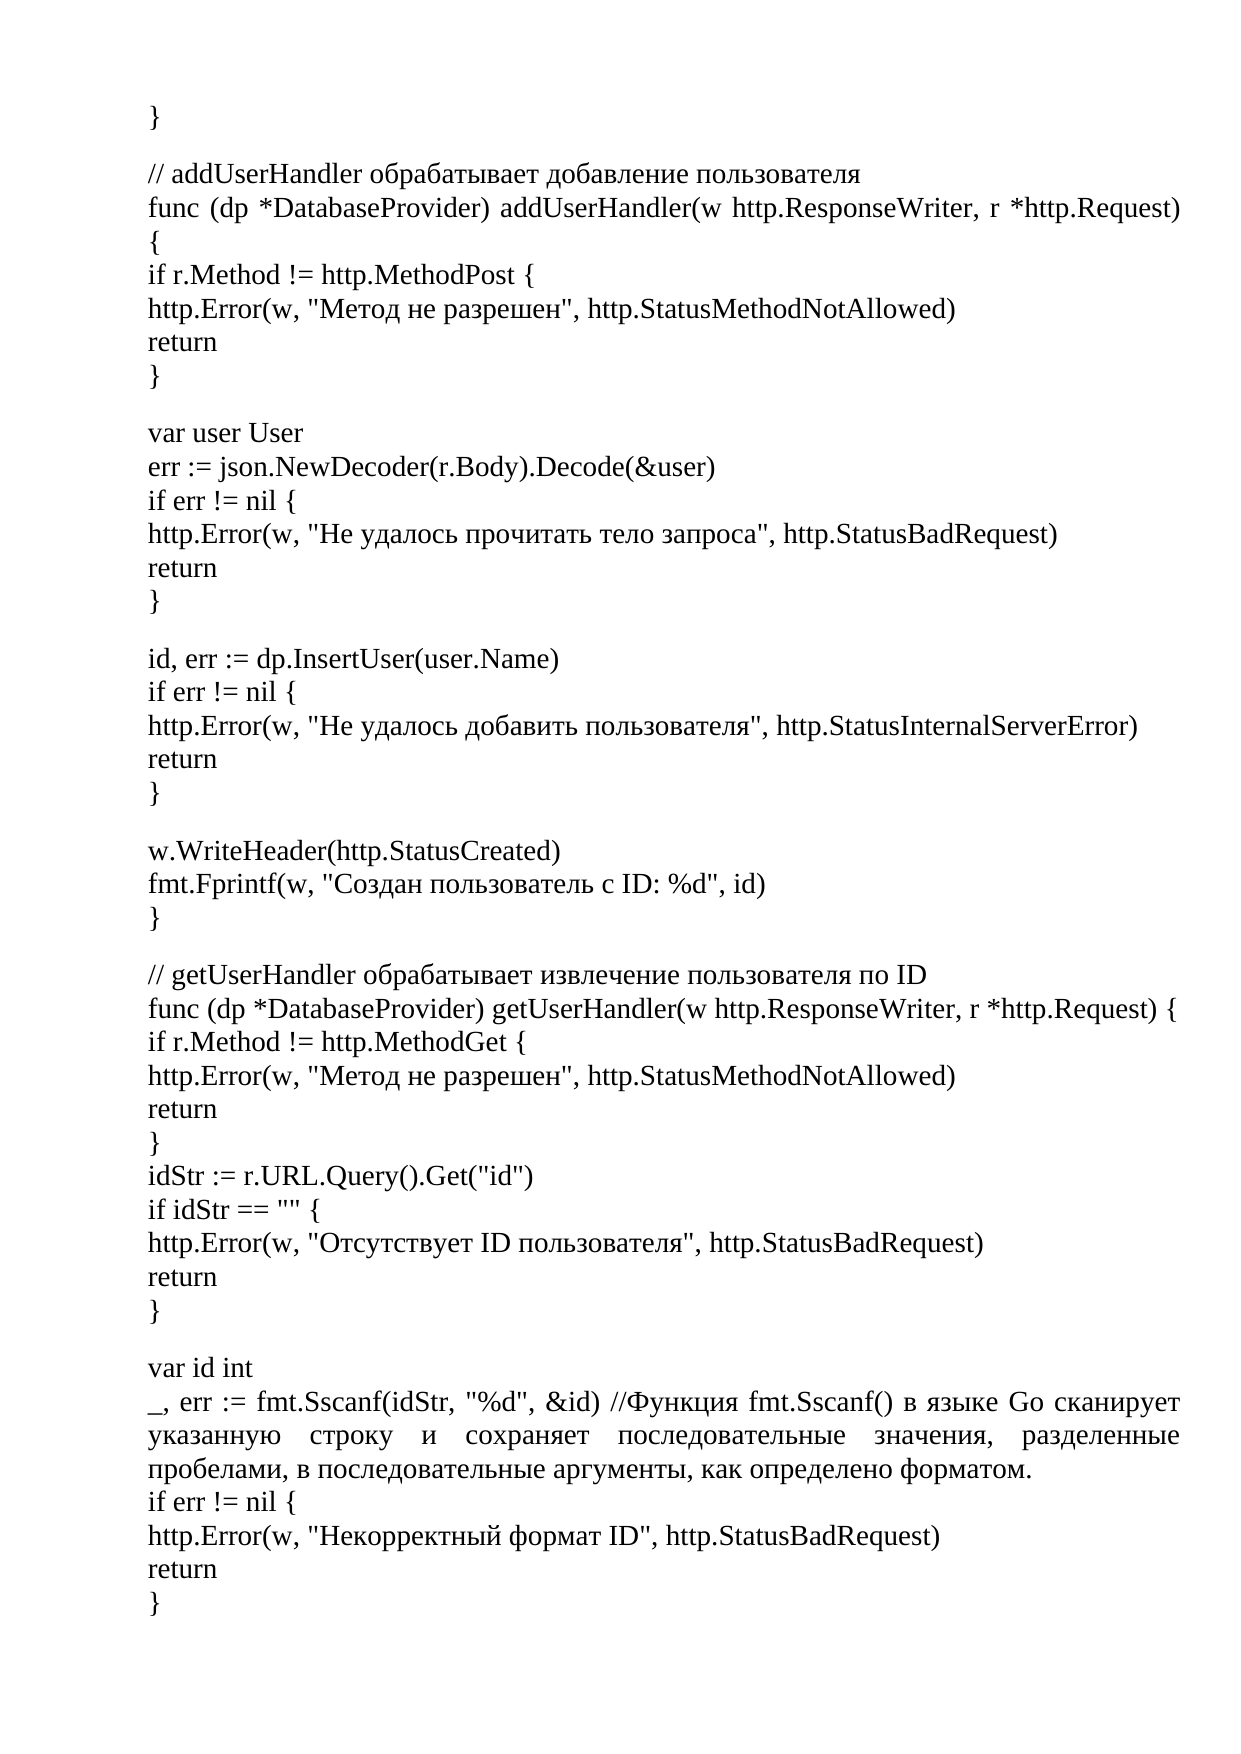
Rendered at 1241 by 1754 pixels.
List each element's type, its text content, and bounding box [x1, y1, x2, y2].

text if err != nil { [148, 1484, 1181, 1518]
text http.Error(w, "Не удалось прочитать тело запроса", http.StatusBadRequest) [148, 516, 1181, 550]
text if r.Method != http.MethodPost { [148, 257, 1181, 291]
text } [148, 1293, 1181, 1326]
text func (dp *DatabaseProvider) addUserHandler(w http.ResponseWriter, r *http.Request) { [148, 190, 1181, 257]
text // addUserHandler обрабатывает добавление пользователя [148, 157, 1181, 190]
text var user User [148, 416, 1181, 449]
text var id int [148, 1350, 1181, 1384]
text return [148, 324, 1181, 358]
text return [148, 1091, 1181, 1125]
text } [148, 775, 1181, 808]
text return [148, 1259, 1181, 1293]
text http.Error(w, "Метод не разрешен", http.StatusMethodNotAllowed) [148, 291, 1181, 324]
text } [148, 900, 1181, 933]
text return [148, 741, 1181, 775]
text func (dp *DatabaseProvider) getUserHandler(w http.ResponseWriter, r *http.Request) { [148, 991, 1181, 1024]
text if err != nil { [148, 483, 1181, 516]
text return [148, 550, 1181, 583]
text idStr := r.URL.Query().Get("id") [148, 1158, 1181, 1192]
text if idStr == "" { [148, 1192, 1181, 1226]
text fmt.Fprintf(w, "Создан пользователь с ID: %d", id) [148, 866, 1181, 900]
text http.Error(w, "Метод не разрешен", http.StatusMethodNotAllowed) [148, 1058, 1181, 1091]
text // getUserHandler обрабатывает извлечение пользователя по ID [148, 957, 1181, 991]
text w.WriteHeader(http.StatusCreated) [148, 833, 1181, 866]
text id, err := dp.InsertUser(user.Name) [148, 641, 1181, 674]
text } [148, 1585, 1181, 1619]
text http.Error(w, "Некорректный формат ID", http.StatusBadRequest) [148, 1518, 1181, 1552]
text http.Error(w, "Отсутствует ID пользователя", http.StatusBadRequest) [148, 1226, 1181, 1259]
text http.Error(w, "Не удалось добавить пользователя", http.StatusInternalServerError) [148, 708, 1181, 741]
text } [148, 1125, 1181, 1158]
text if r.Method != http.MethodGet { [148, 1024, 1181, 1058]
text _, err := fmt.Sscanf(idStr, "%d", &id) //Функция fmt.Sscanf() в языке Go сканирует указанную строку и сохраняет последовательные значения, разделенные пробелами, в последовательные аргументы, как определено форматом. [148, 1384, 1181, 1484]
text } [148, 99, 1181, 133]
text } [148, 583, 1181, 617]
text return [148, 1552, 1181, 1585]
text } [148, 358, 1181, 391]
text err := json.NewDecoder(r.Body).Decode(&user) [148, 449, 1181, 483]
text if err != nil { [148, 674, 1181, 708]
